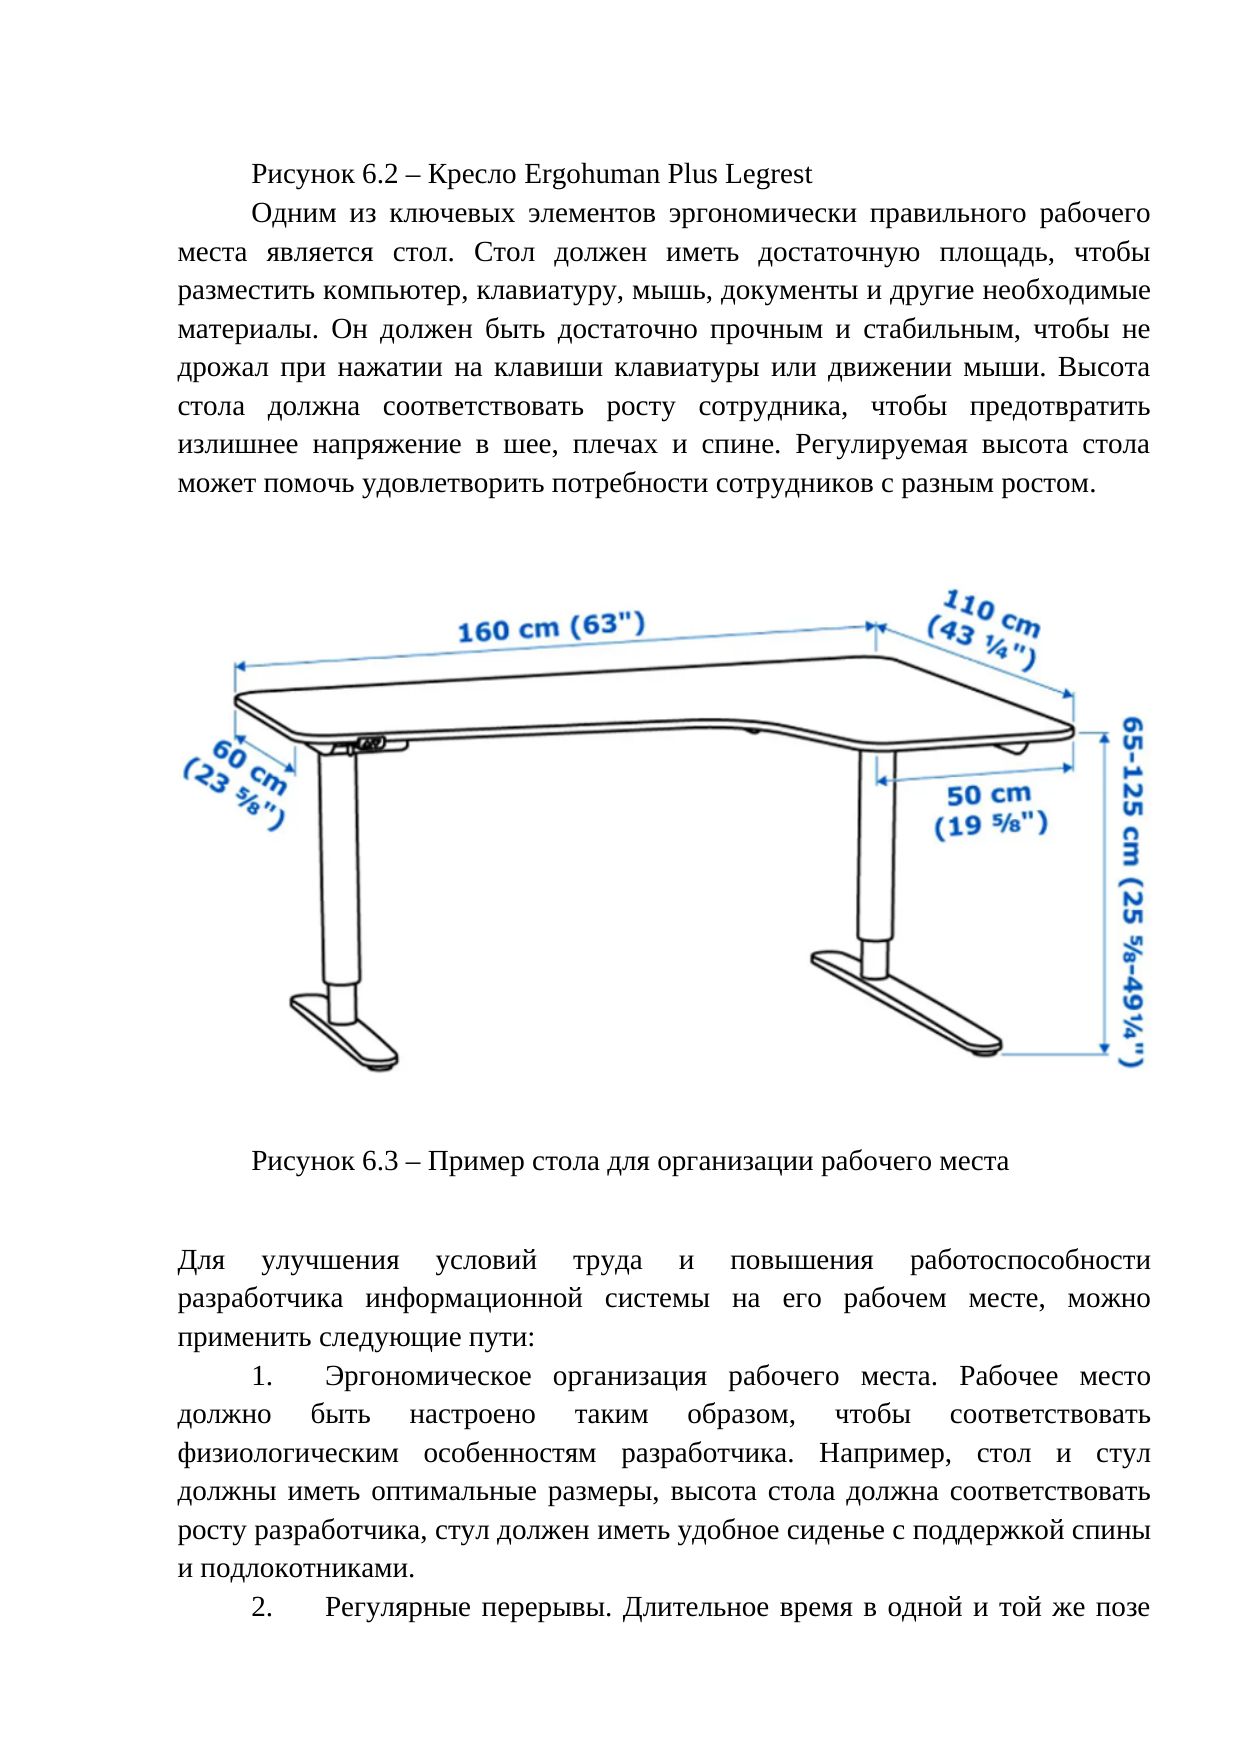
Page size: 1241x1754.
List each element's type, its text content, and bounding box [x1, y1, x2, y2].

picture [177, 503, 1152, 1101]
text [177, 1589, 1152, 1622]
text Рисунок 6.2 – Кресло Ergohuman Plus Legrest [177, 157, 1152, 190]
text Для улучшения условий труда и повышения работоспособности разработчика информационной системы на его рабочем месте, можно применить следующие пути: [177, 1242, 1152, 1353]
list Одним из ключевых элементов эргономически правильного рабочего места является стол. Стол должен иметь достаточную площадь, чтобы разместить компьютер, клавиатуру, мышь, документы и другие необходимые материалы. Он должен быть достаточно прочным и стабильным, чтобы не дрожал при нажатии на клавиши клавиатуры или движении мыши. Высота стола должна соответствовать росту сотрудника, чтобы предотвратить излишнее напряжение в шее, плечах и спине. Регулируемая высота стола может помочь удовлетворить потребности сотрудников с разным ростом. [177, 195, 1152, 498]
text 1. Эргономическое организация рабочего места. Рабочее место должно быть настроено таким образом, чтобы соответствовать физиологическим особенностям разработчика. Например, стол и стул должны иметь оптимальные размеры, высота стола должна соответствовать росту разработчика, стул должен иметь удобное сиденье с поддержкой спины и подлокотниками. [177, 1358, 1152, 1584]
text Рисунок 6.3 – Пример стола для организации рабочего места [177, 1143, 1152, 1177]
